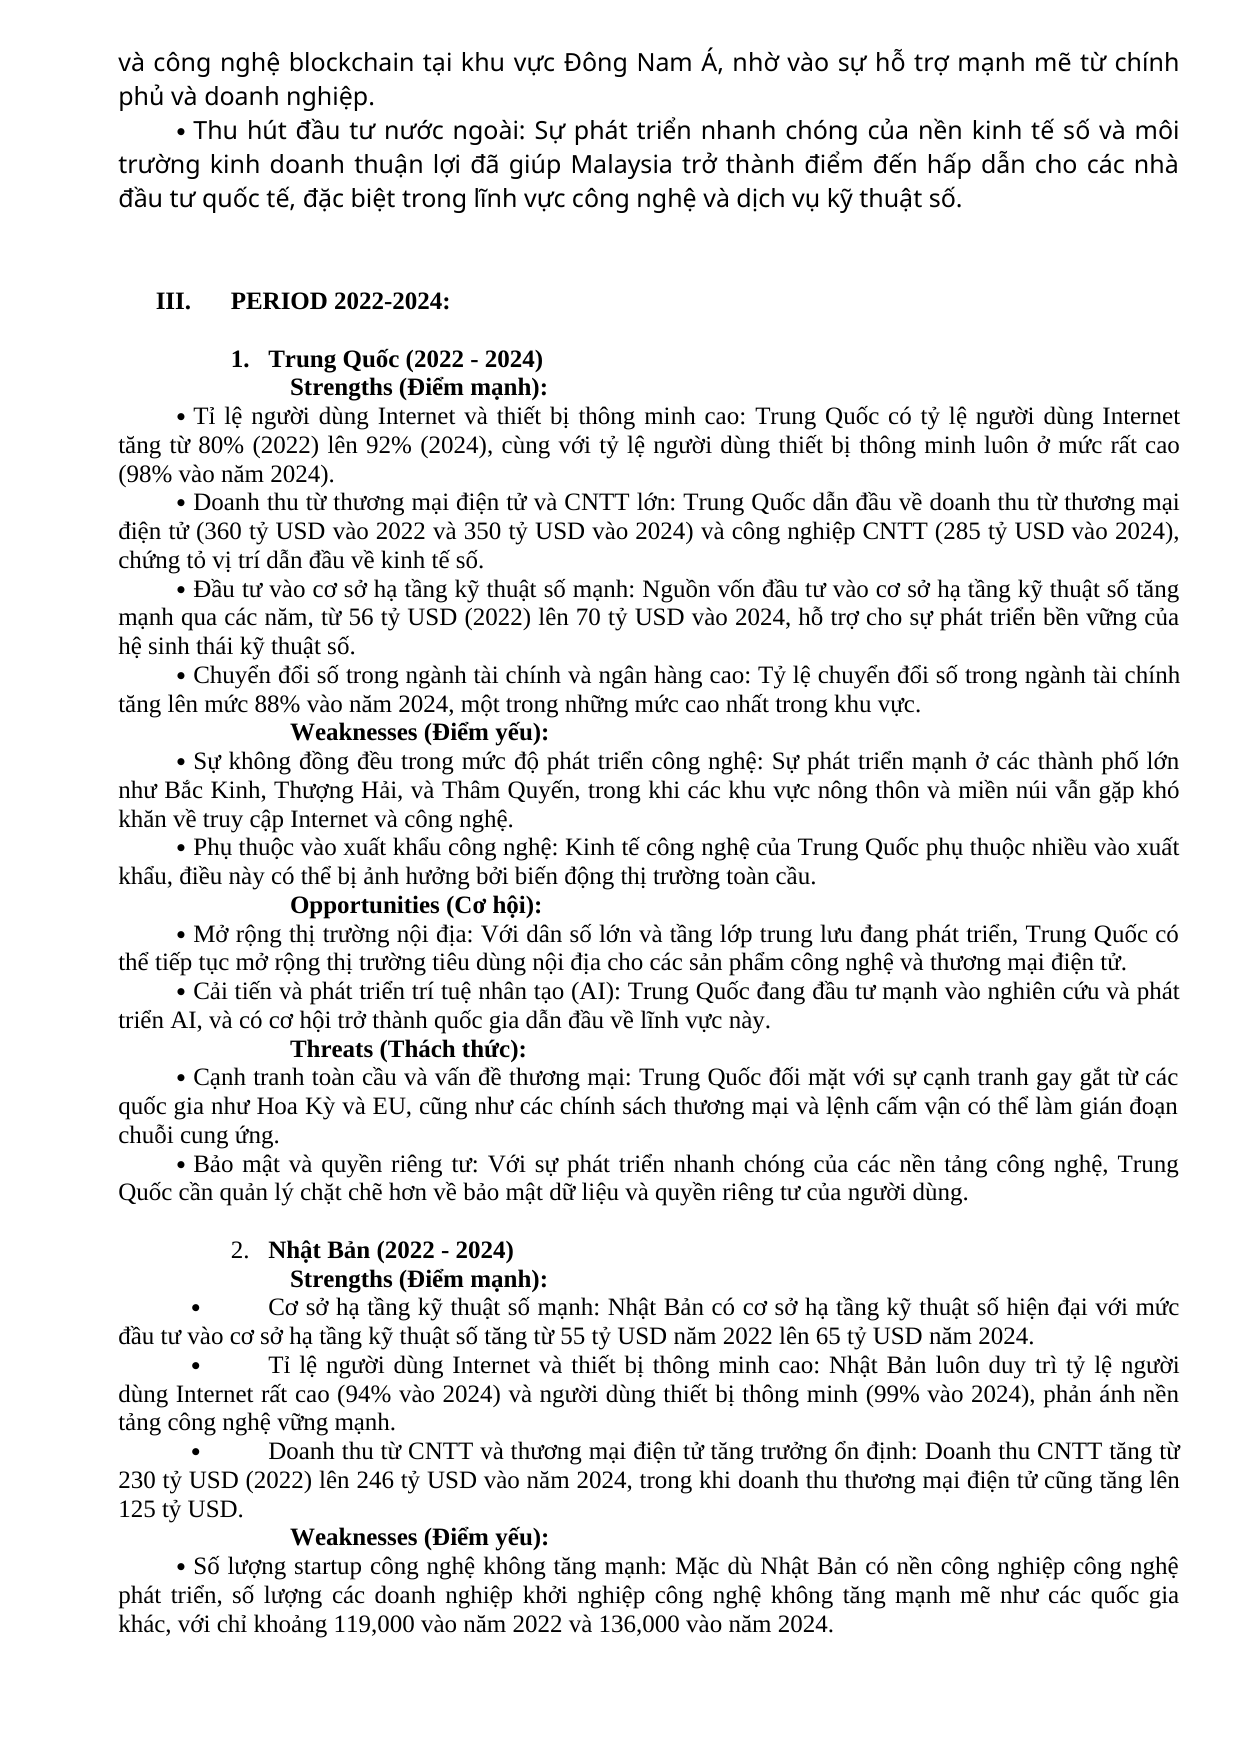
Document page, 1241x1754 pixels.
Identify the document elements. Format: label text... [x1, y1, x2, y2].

list Trung Quốc (2022 - 2024) [231, 344, 1181, 372]
list Tỉ lệ người dùng Internet và thiết bị thông minh cao: Trung Quốc có tỷ lệ người dùng Internet tăng từ 80% (2022) lên 92% (2024), cùng với tỷ lệ người dùng thiết bị thông minh luôn ở mức rất cao (98% vào năm 2024). [118, 401, 1181, 487]
list Mở rộng thị trường nội địa: Với dân số lớn và tầng lớp trung lưu đang phát triển, Trung Quốc có thể tiếp tục mở rộng thị trường tiêu dùng nội địa cho các sản phẩm công nghệ và thương mại điện tử. [118, 919, 1181, 976]
list Thu hút đầu tư nước ngoài: Sự phát triển nhanh chóng của nền kinh tế số và môi trường kinh doanh thuận lợi đã giúp Malaysia trở thành điểm đến hấp dẫn cho các nhà đầu tư quốc tế, đặc biệt trong lĩnh vực công nghệ và dịch vụ kỹ thuật số. [118, 112, 1181, 215]
list Weaknesses (Điểm yếu): [231, 717, 1181, 746]
list Chuyển đổi số trong ngành tài chính và ngân hàng cao: Tỷ lệ chuyển đổi số trong ngành tài chính tăng lên mức 88% vào năm 2024, một trong những mức cao nhất trong khu vực. [118, 660, 1181, 717]
list Nhật Bản (2022 - 2024) [231, 1235, 1181, 1264]
list Đầu tư vào cơ sở hạ tầng kỹ thuật số mạnh: Nguồn vốn đầu tư vào cơ sở hạ tầng kỹ thuật số tăng mạnh qua các năm, từ 56 tỷ USD (2022) lên 70 tỷ USD vào 2024, hỗ trợ cho sự phát triển bền vững của hệ sinh thái kỹ thuật số. [118, 574, 1181, 660]
list Strengths (Điểm mạnh): [231, 372, 1181, 401]
list Số lượng startup công nghệ không tăng mạnh: Mặc dù Nhật Bản có nền công nghiệp công nghệ phát triển, số lượng các doanh nghiệp khởi nghiệp công nghệ không tăng mạnh mẽ như các quốc gia khác, với chỉ khoảng 119,000 vào năm 2022 và 136,000 vào năm 2024. [118, 1551, 1181, 1637]
list Sự không đồng đều trong mức độ phát triển công nghệ: Sự phát triển mạnh ở các thành phố lớn như Bắc Kinh, Thượng Hải, và Thâm Quyến, trong khi các khu vực nông thôn và miền núi vẫn gặp khó khăn về truy cập Internet và công nghệ. [118, 746, 1181, 832]
list Doanh thu từ thương mại điện tử và CNTT lớn: Trung Quốc dẫn đầu về doanh thu từ thương mại điện tử (360 tỷ USD vào 2022 và 350 tỷ USD vào 2024) và công nghiệp CNTT (285 tỷ USD vào 2024), chứng tỏ vị trí dẫn đầu về kinh tế số. [118, 487, 1181, 574]
list Tỉ lệ người dùng Internet và thiết bị thông minh cao: Nhật Bản luôn duy trì tỷ lệ người dùng Internet rất cao (94% vào 2024) và người dùng thiết bị thông minh (99% vào 2024), phản ánh nền tảng công nghệ vững mạnh. [118, 1350, 1181, 1436]
list Strengths (Điểm mạnh): [231, 1264, 1181, 1292]
list PERIOD 2022-2024: [156, 286, 1181, 315]
list Bảo mật và quyền riêng tư: Với sự phát triển nhanh chóng của các nền tảng công nghệ, Trung Quốc cần quản lý chặt chẽ hơn về bảo mật dữ liệu và quyền riêng tư của người dùng. [118, 1149, 1181, 1206]
list Cạnh tranh toàn cầu và vấn đề thương mại: Trung Quốc đối mặt với sự cạnh tranh gay gắt từ các quốc gia như Hoa Kỳ và EU, cũng như các chính sách thương mại và lệnh cấm vận có thể làm gián đoạn chuỗi cung ứng. [118, 1062, 1181, 1149]
list Threats (Thách thức): [231, 1034, 1181, 1062]
list Weaknesses (Điểm yếu): [231, 1522, 1181, 1551]
list Cải tiến và phát triển trí tuệ nhân tạo (AI): Trung Quốc đang đầu tư mạnh vào nghiên cứu và phát triển AI, và có cơ hội trở thành quốc gia dẫn đầu về lĩnh vực này. [118, 976, 1181, 1034]
list Phụ thuộc vào xuất khẩu công nghệ: Kinh tế công nghệ của Trung Quốc phụ thuộc nhiều vào xuất khẩu, điều này có thể bị ảnh hưởng bởi biến động thị trường toàn cầu. [118, 832, 1181, 890]
list Cơ sở hạ tầng kỹ thuật số mạnh: Nhật Bản có cơ sở hạ tầng kỹ thuật số hiện đại với mức đầu tư vào cơ sở hạ tầng kỹ thuật số tăng từ 55 tỷ USD năm 2022 lên 65 tỷ USD năm 2024. [118, 1292, 1181, 1350]
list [118, 44, 1181, 112]
list Opportunities (Cơ hội): [231, 890, 1181, 919]
list Doanh thu từ CNTT và thương mại điện tử tăng trưởng ổn định: Doanh thu CNTT tăng từ 230 tỷ USD (2022) lên 246 tỷ USD vào năm 2024, trong khi doanh thu thương mại điện tử cũng tăng lên 125 tỷ USD. [118, 1436, 1181, 1522]
